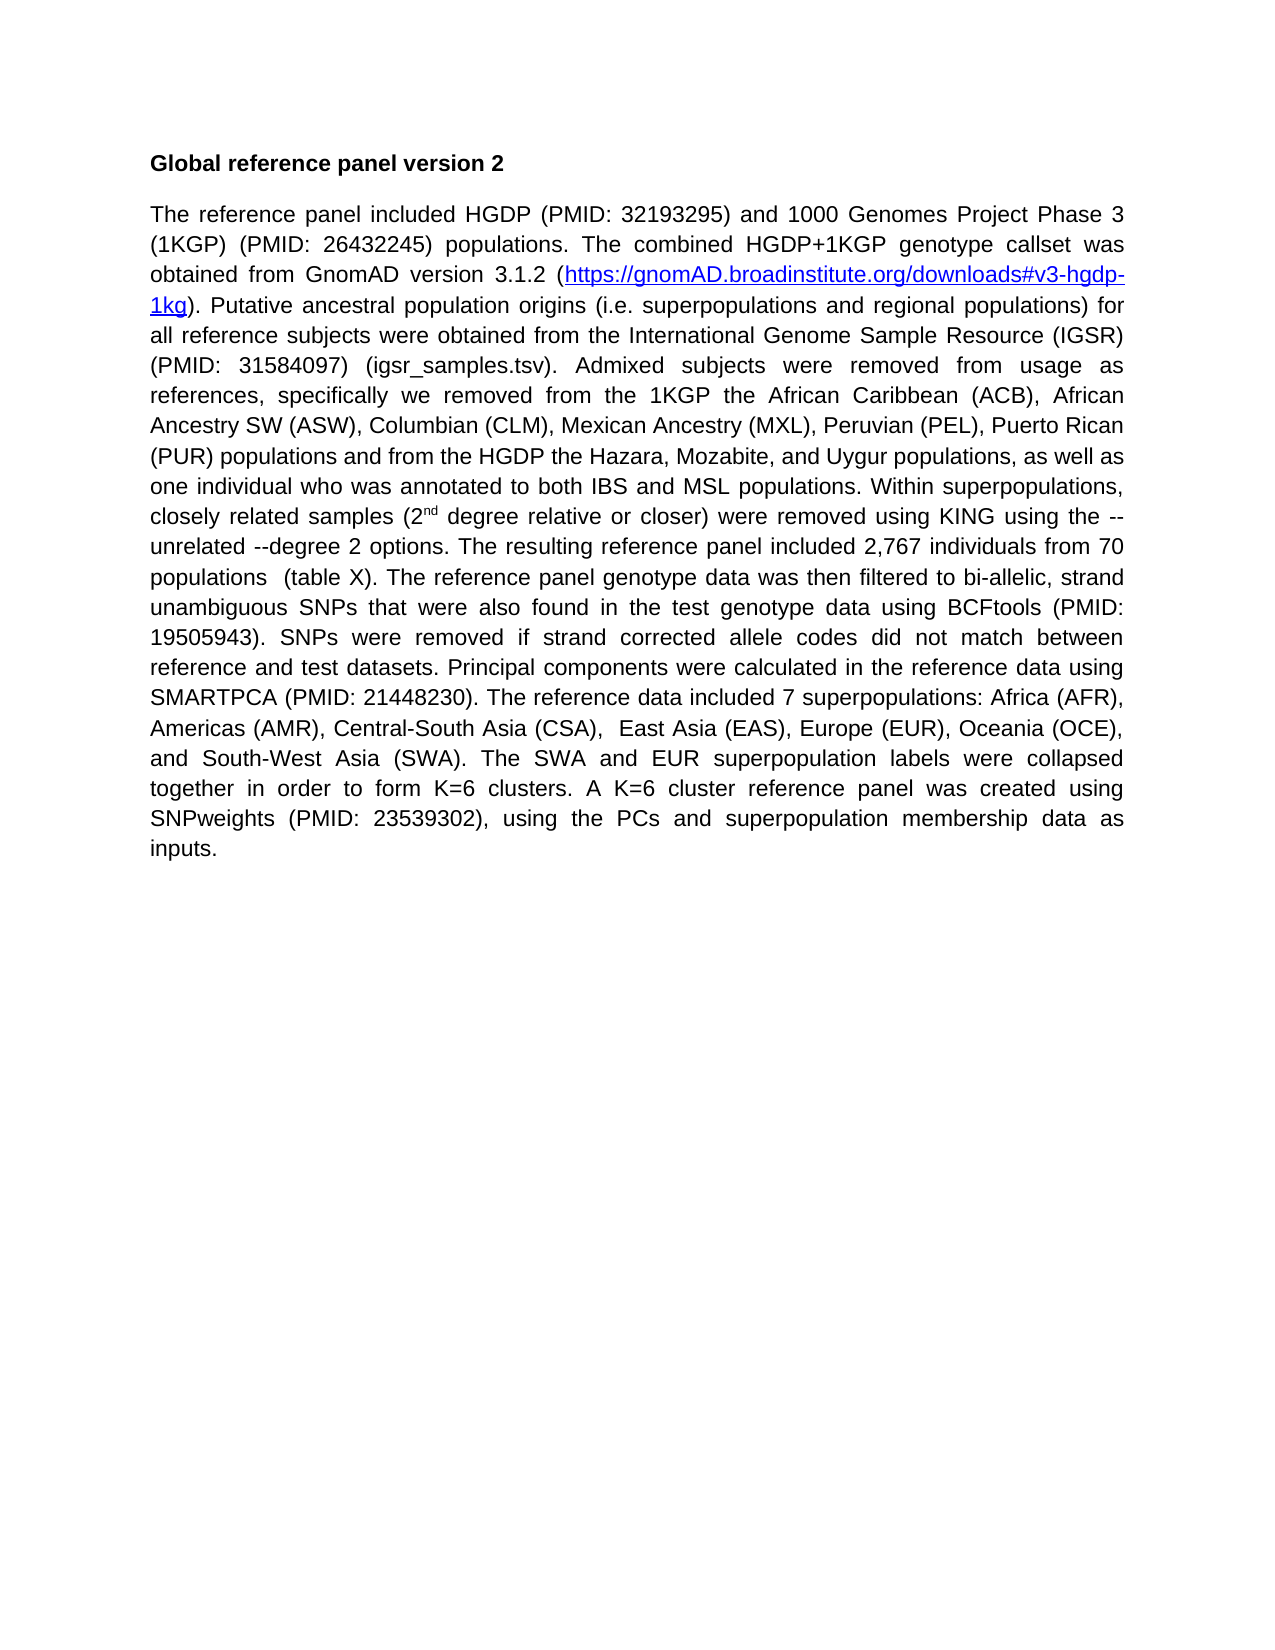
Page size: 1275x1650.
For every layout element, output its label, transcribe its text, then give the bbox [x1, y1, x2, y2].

text The reference panel included HGDP (PMID: 32193295) and 1000 Genomes Project Phase 3 (1KGP) (PMID: 26432245) populations. The combined HGDP+1KGP genotype callset was obtained from GnomAD version 3.1.2 (https://gnomAD.broadinstitute.org/downloads#v3-hgdp-1kg). Putative ancestral population origins (i.e. superpopulations and regional populations) for all reference subjects were obtained from the International Genome Sample Resource (IGSR) (PMID: 31584097) (igsr_samples.tsv). Admixed subjects were removed from usage as references, specifically we removed from the 1KGP the African Caribbean (ACB), African Ancestry SW (ASW), Columbian (CLM), Mexican Ancestry (MXL), Peruvian (PEL), Puerto Rican (PUR) populations and from the HGDP the Hazara, Mozabite, and Uygur populations, as well as one individual who was annotated to both IBS and MSL populations. Within superpopulations, closely related samples (2nd degree relative or closer) were removed using KING using the --unrelated --degree 2 options. The resulting reference panel included 2,767 individuals from 70 populations (table X). The reference panel genotype data was then filtered to bi-allelic, strand unambiguous SNPs that were also found in the test genotype data using BCFtools (PMID: 19505943). SNPs were removed if strand corrected allele codes did not match between reference and test datasets. Principal components were calculated in the reference data using SMARTPCA (PMID: 21448230). The reference data included 7 superpopulations: Africa (AFR), Americas (AMR), Central-South Asia (CSA), East Asia (EAS), Europe (EUR), Oceania (OCE), and South-West Asia (SWA). The SWA and EUR superpopulation labels were collapsed together in order to form K=6 clusters. A K=6 cluster reference panel was created using SNPweights (PMID: 23539302), using the PCs and superpopulation membership data as inputs. [150, 201, 1125, 862]
text Global reference panel version 2 [150, 150, 1125, 176]
